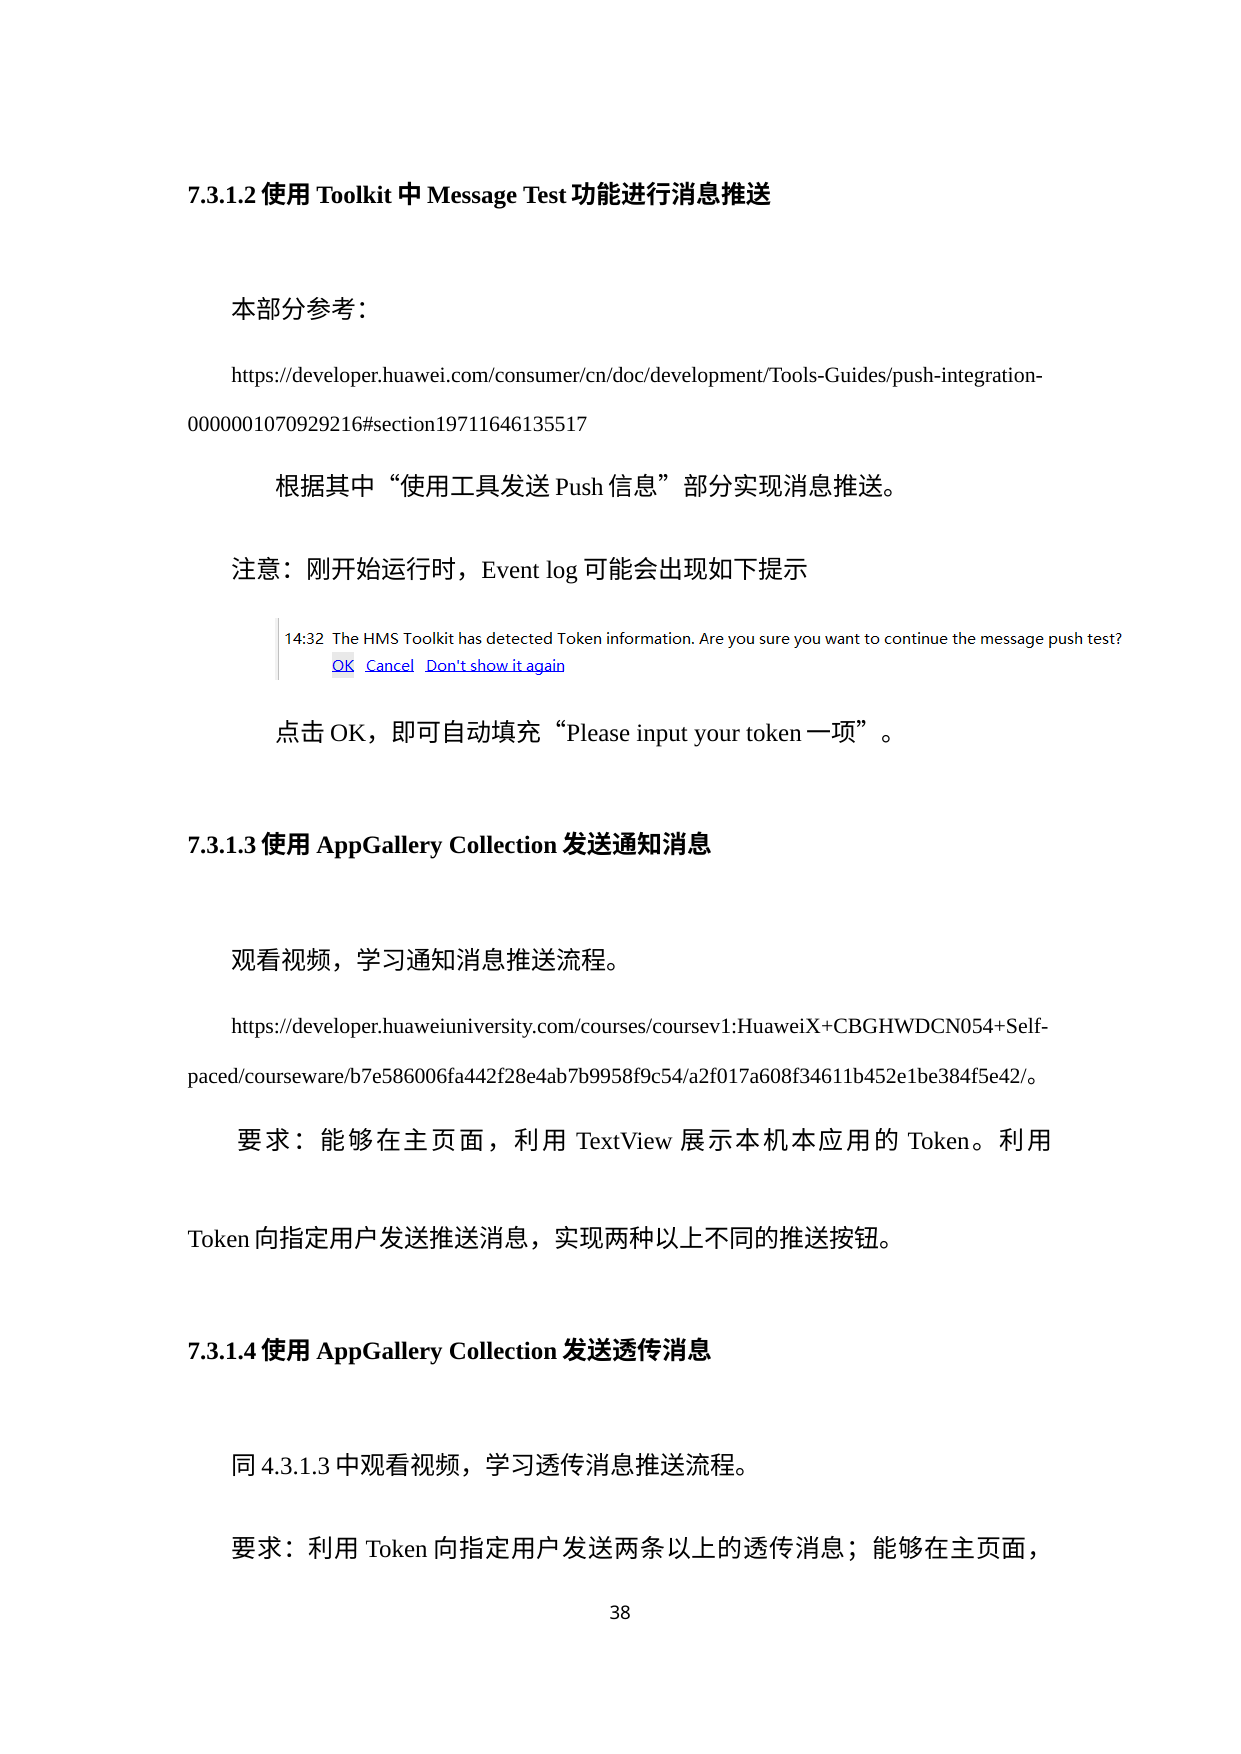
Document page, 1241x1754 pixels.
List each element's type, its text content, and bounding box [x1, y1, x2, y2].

list 注意：刚开始运行时，Event log可能会出现如下提示 [187, 535, 1053, 600]
text https://developer.huaweiuniversity.com/courses/coursev1:HuaweiX+CBGHWDCN054+Self-paced/courseware/b7e586006fa442f28e4ab7b9958f9c54/a2f017a608f34611b452e1be384f5e42/。 [187, 1009, 1053, 1090]
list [187, 1514, 1053, 1579]
list 同4.3.1.3中观看视频，学习透传消息推送流程。 [187, 1431, 1053, 1496]
picture [275, 618, 1140, 680]
list 观看视频，学习通知消息推送流程。 [231, 926, 1053, 991]
subtitle 7.3.1.2使用Toolkit中Message Test功能进行消息推送 [187, 160, 1053, 225]
list 本部分参考： [187, 275, 1053, 340]
text https://developer.huawei.com/consumer/cn/doc/development/Tools-Guides/push-integration-0000001070929216#section19711646135517 [187, 358, 1053, 439]
subtitle 7.3.1.3使用AppGallery Collection发送通知消息 [187, 811, 1053, 876]
subtitle 7.3.1.4使用AppGallery Collection发送透传消息 [187, 1316, 1053, 1381]
list 点击OK，即可自动填充“Please input your token一项”。 [231, 698, 1053, 763]
list 要求：能够在主页面，利用TextView展示本机本应用的Token。利用Token向指定用户发送推送消息，实现两种以上不同的推送按钮。 [187, 1106, 1053, 1269]
list 根据其中“使用工具发送Push信息”部分实现消息推送。 [231, 452, 1053, 517]
